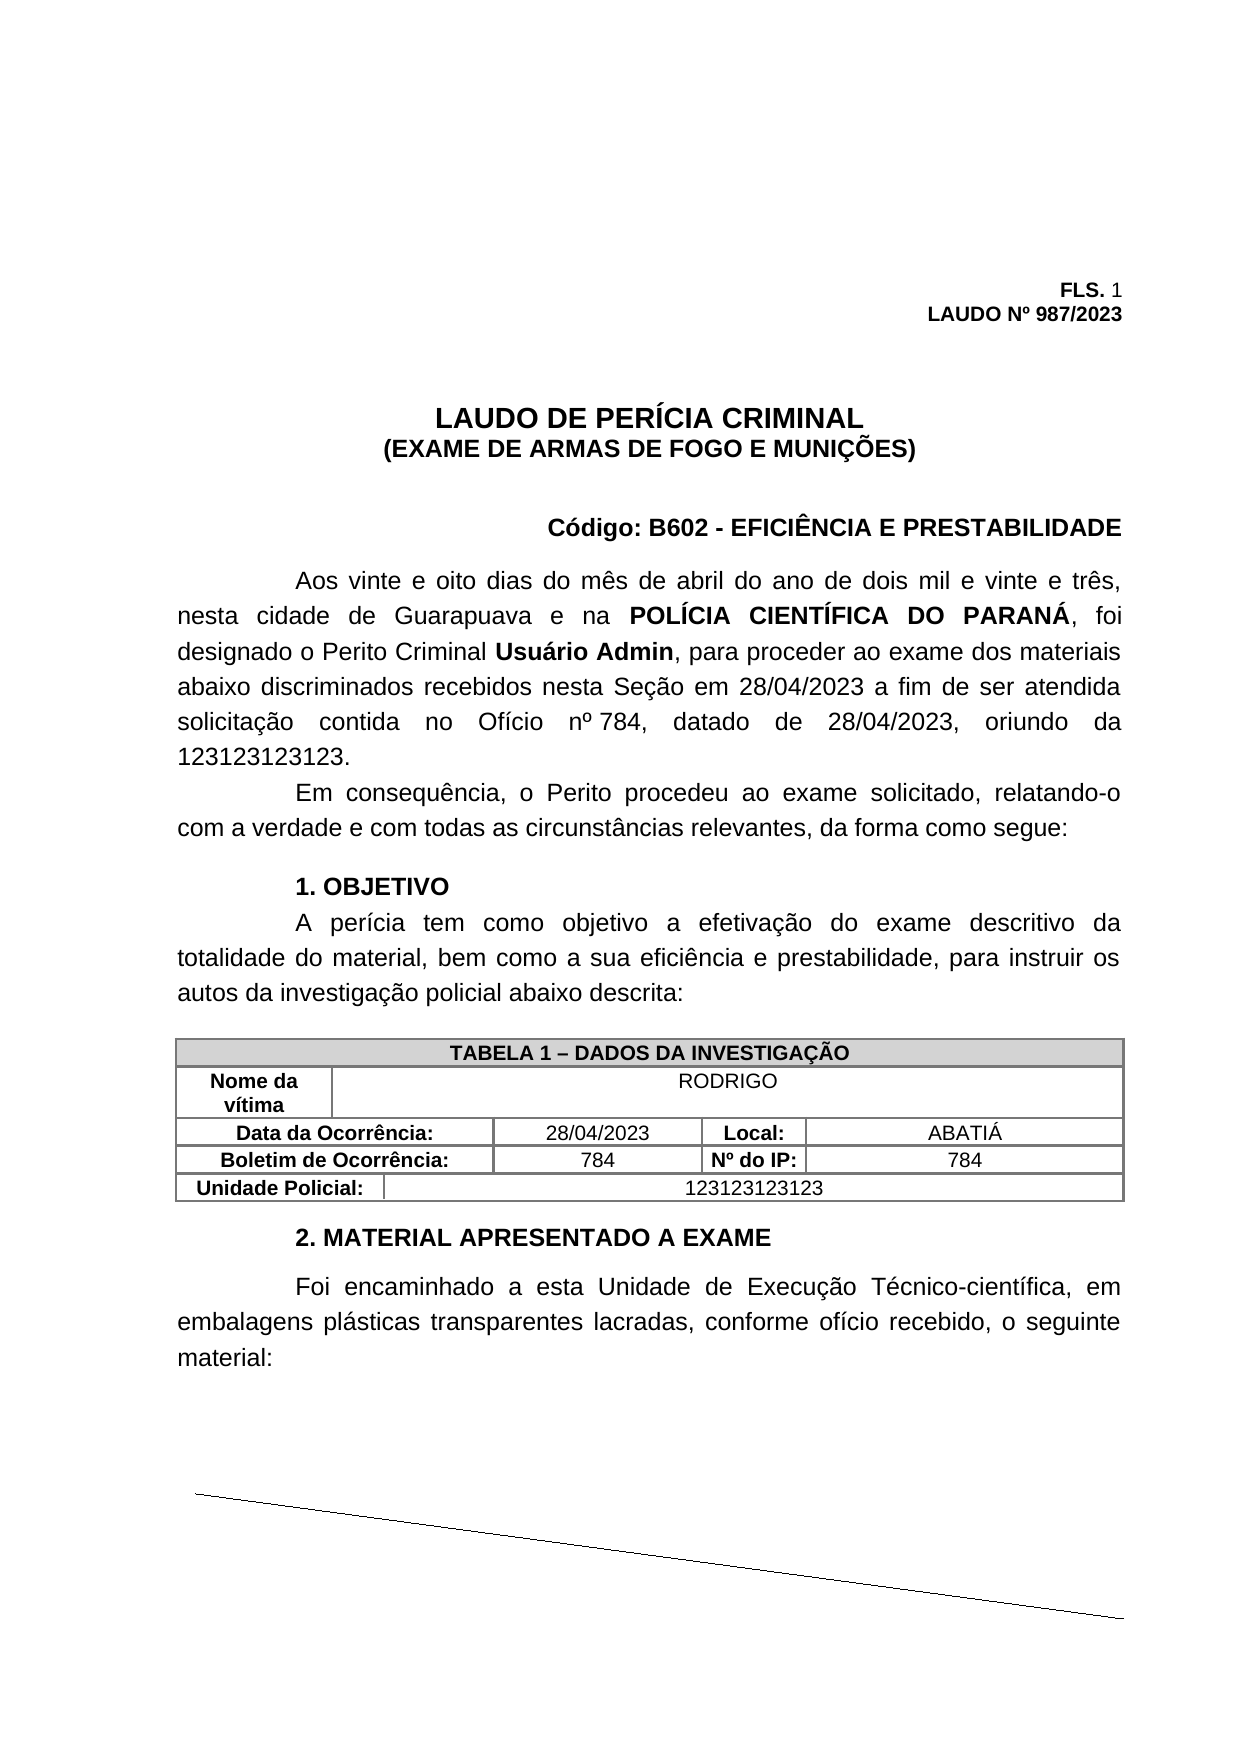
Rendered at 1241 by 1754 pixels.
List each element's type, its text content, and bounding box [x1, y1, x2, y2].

table_cell 784 [807, 1147, 1122, 1172]
table_cell Nome da vítima [177, 1068, 331, 1117]
text A perícia tem como objetivo a efetivação do exame descritivo da totalidade do material, bem como a sua eficiência e prestabilidade, para instruir os autos da investigação policial abaixo descrita: [177, 908, 1122, 1007]
table_header TABELA 1 – DADOS DA INVESTIGAÇÃO [177, 1040, 1122, 1065]
text Foi encaminhado a esta Unidade de Execução Técnico-científica, em embalagens plásticas transparentes lacradas, conforme ofício recebido, o seguinte material: [177, 1272, 1122, 1371]
table_cell Data da Ocorrência: [177, 1119, 492, 1144]
text Código: B602 - EFICIÊNCIA E PRESTABILIDADE [177, 513, 1122, 542]
text LAUDO DE PERÍCIA CRIMINAL(EXAME DE ARMAS DE FOGO E MUNIÇÕES) [177, 401, 1122, 463]
text Em consequência, o Perito procedeu ao exame solicitado, relatando-o com a verdade e com todas as circunstâncias relevantes, da forma como segue: [177, 778, 1122, 842]
text 2. MATERIAL APRESENTADO A EXAME [177, 1223, 1122, 1251]
table_cell Local: [703, 1119, 805, 1144]
text 1. OBJETIVO [177, 872, 1122, 901]
text Aos vinte e oito dias do mês de abril do ano de dois mil e vinte e três, nesta cidade de Guarapuava e na POLÍCIA CIENTÍFICA DO PARANÁ, foi designado o Perito Criminal Usuário Admin, para proceder ao exame dos materiais abaixo discriminados recebidos nesta Seção em 28/04/2023 a fim de ser atendida solicitação contida no Ofício nº 784, datado de 28/04/2023, oriundo da 123123123123. [177, 566, 1122, 771]
table_cell 123123123123 [385, 1175, 1122, 1199]
table_cell Boletim de Ocorrência: [177, 1147, 492, 1172]
table_cell 28/04/2023 [495, 1119, 701, 1144]
table_cell RODRIGO [333, 1068, 1122, 1117]
table_cell ABATIÁ [807, 1119, 1122, 1144]
table_cell Nº do IP: [703, 1147, 805, 1172]
table_cell Unidade Policial: [177, 1175, 383, 1199]
table_cell 784 [495, 1147, 701, 1172]
